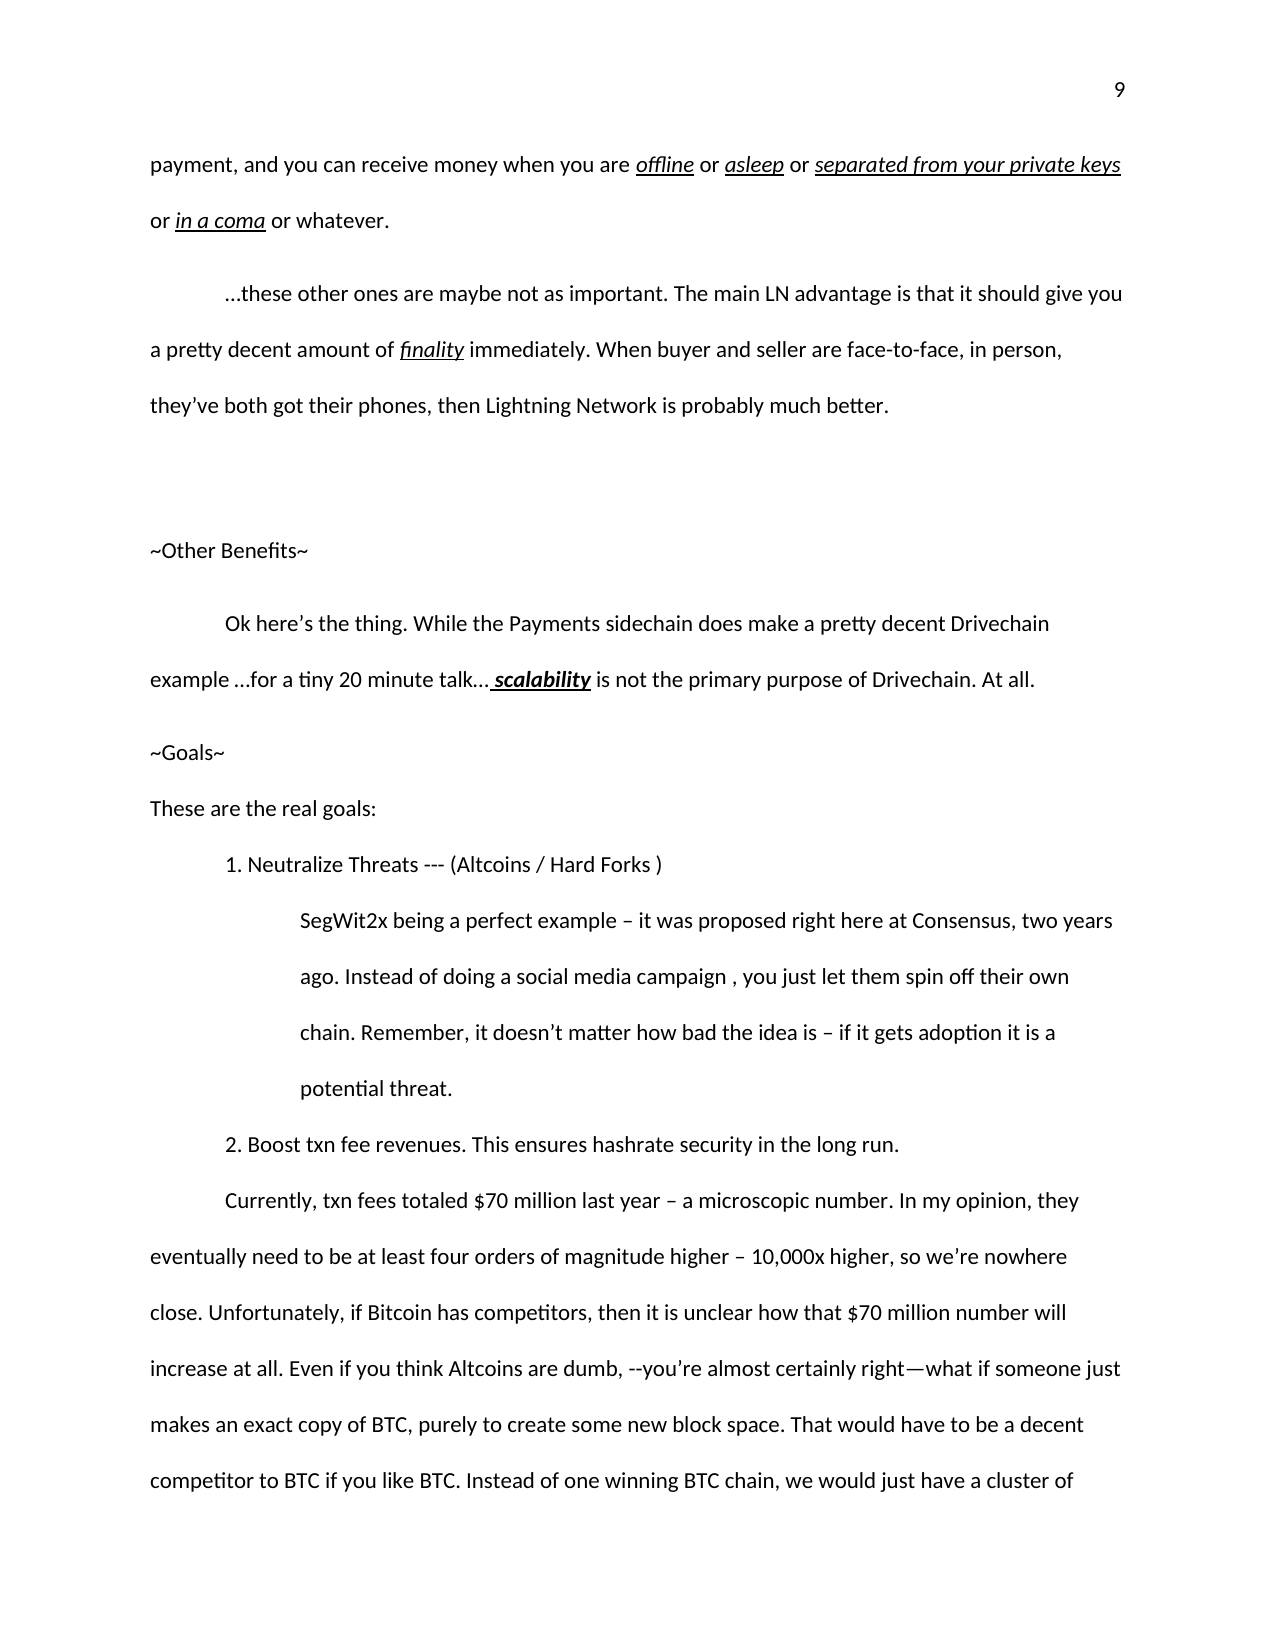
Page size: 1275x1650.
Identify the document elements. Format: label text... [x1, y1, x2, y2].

text Ok here’s the thing. While the Payments sidechain does make a pretty decent Drivechain example …for a tiny 20 minute talk… scalability is not the primary purpose of Drivechain. At all. [150, 609, 1125, 693]
text …these other ones are maybe not as important. The main LN advantage is that it should give you a pretty decent amount of finality immediately. When buyer and seller are face-to-face, in person, they’ve both got their phones, then Lightning Network is probably much better. [150, 279, 1125, 419]
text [150, 150, 1125, 234]
text SegWit2x being a perfect example – it was proposed right here at Consensus, two years [150, 906, 1125, 934]
text These are the real goals: 1. Neutralize Threats --- (Altcoins / Hard Forks ) [150, 794, 1125, 878]
text ~Other Benefits~ [150, 536, 1125, 564]
text ago. Instead of doing a social media campaign , you just let them spin off their own chain. Remember, it doesn’t matter how bad the idea is – if it gets adoption it is a potential threat. [300, 962, 1125, 1102]
text 2. Boost txn fee revenues. This ensures hashrate security in the long run. [150, 1130, 1125, 1158]
text ~Goals~ [150, 738, 1125, 766]
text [150, 1186, 1125, 1494]
